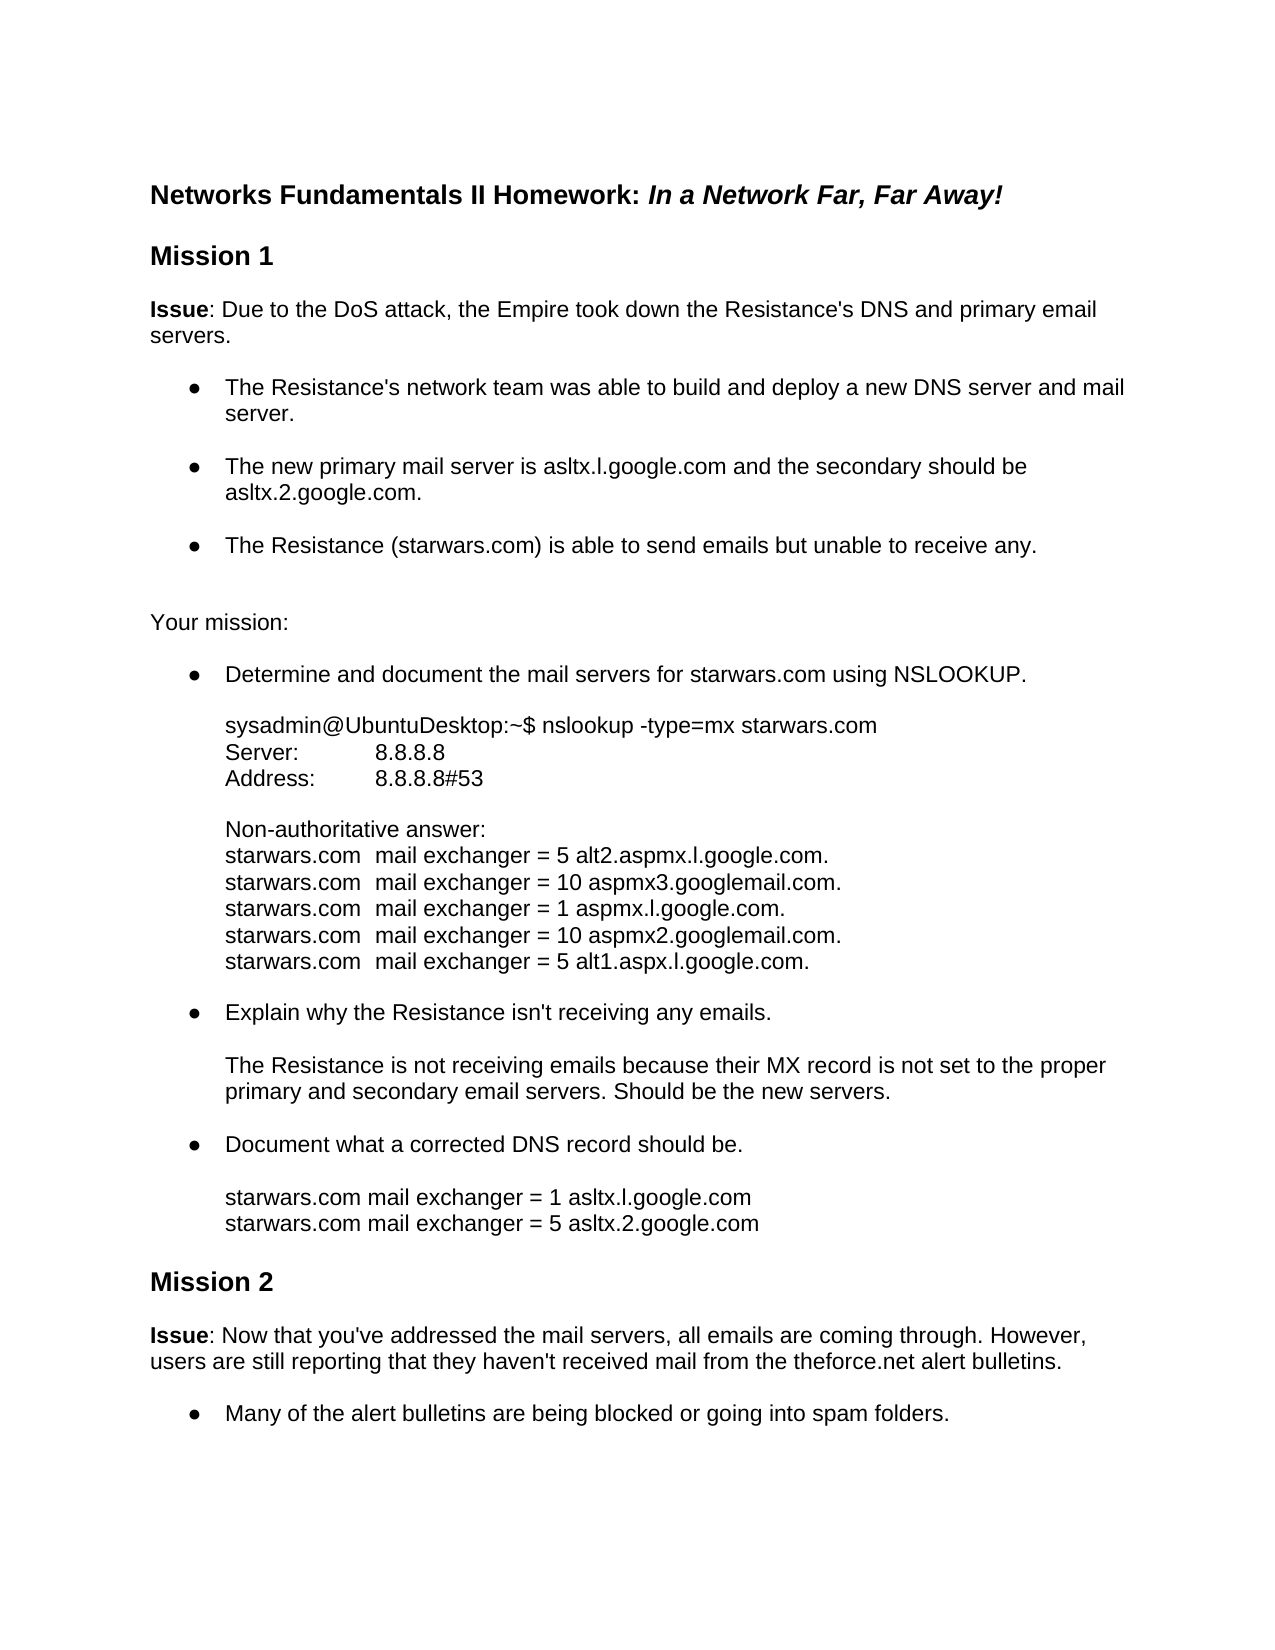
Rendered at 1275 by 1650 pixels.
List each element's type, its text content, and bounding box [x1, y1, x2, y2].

list Explain why the Resistance isn't receiving any emails. The Resistance is not receiving emails because their MX record is not set to the proper primary and secondary email servers. Should be the new servers. [187, 999, 1125, 1131]
subtitle Mission 1 [150, 239, 1125, 271]
list Document what a corrected DNS record should be. starwars.com mail exchanger = 1 asltx.l.google.com starwars.com mail exchanger = 5 asltx.2.google.com [187, 1131, 1125, 1236]
text sysadmin@UbuntuDesktop:~$ nslookup -type=mx starwars.com Server: 8.8.8.8 Address: 8.8.8.8#53 [225, 712, 1125, 791]
text Issue: Due to the DoS attack, the Empire took down the Resistance's DNS and primary email servers. [150, 296, 1125, 348]
text Your mission: [150, 609, 1125, 636]
subtitle Networks Fundamentals II Homework: In a Network Far, Far Away! [150, 179, 1125, 210]
list Determine and document the mail servers for starwars.com using NSLOOKUP. [187, 661, 1125, 687]
subtitle Mission 2 [150, 1266, 1125, 1297]
list The Resistance's network team was able to build and deploy a new DNS server and mail server. [187, 373, 1125, 453]
list The new primary mail server is asltx.l.google.com and the secondary should be asltx.2.google.com. [187, 453, 1125, 532]
text Non-authoritative answer: starwars.com mail exchanger = 5 alt2.aspmx.l.google.com. starwars.com mail exchanger = 10 aspmx3.googlemail.com. starwars.com mail exchanger = 1 aspmx.l.google.com. starwars.com mail exchanger = 10 aspmx2.googlemail.com. starwars.com mail exchanger = 5 alt1.aspx.l.google.com. [225, 816, 1125, 974]
list Many of the alert bulletins are being blocked or going into spam folders. [187, 1399, 1125, 1452]
text Issue: Now that you've addressed the mail servers, all emails are coming through. However, users are still reporting that they haven't received mail from the theforce.net alert bulletins. [150, 1322, 1125, 1374]
list The Resistance (starwars.com) is able to send emails but unable to receive any. [187, 532, 1125, 584]
